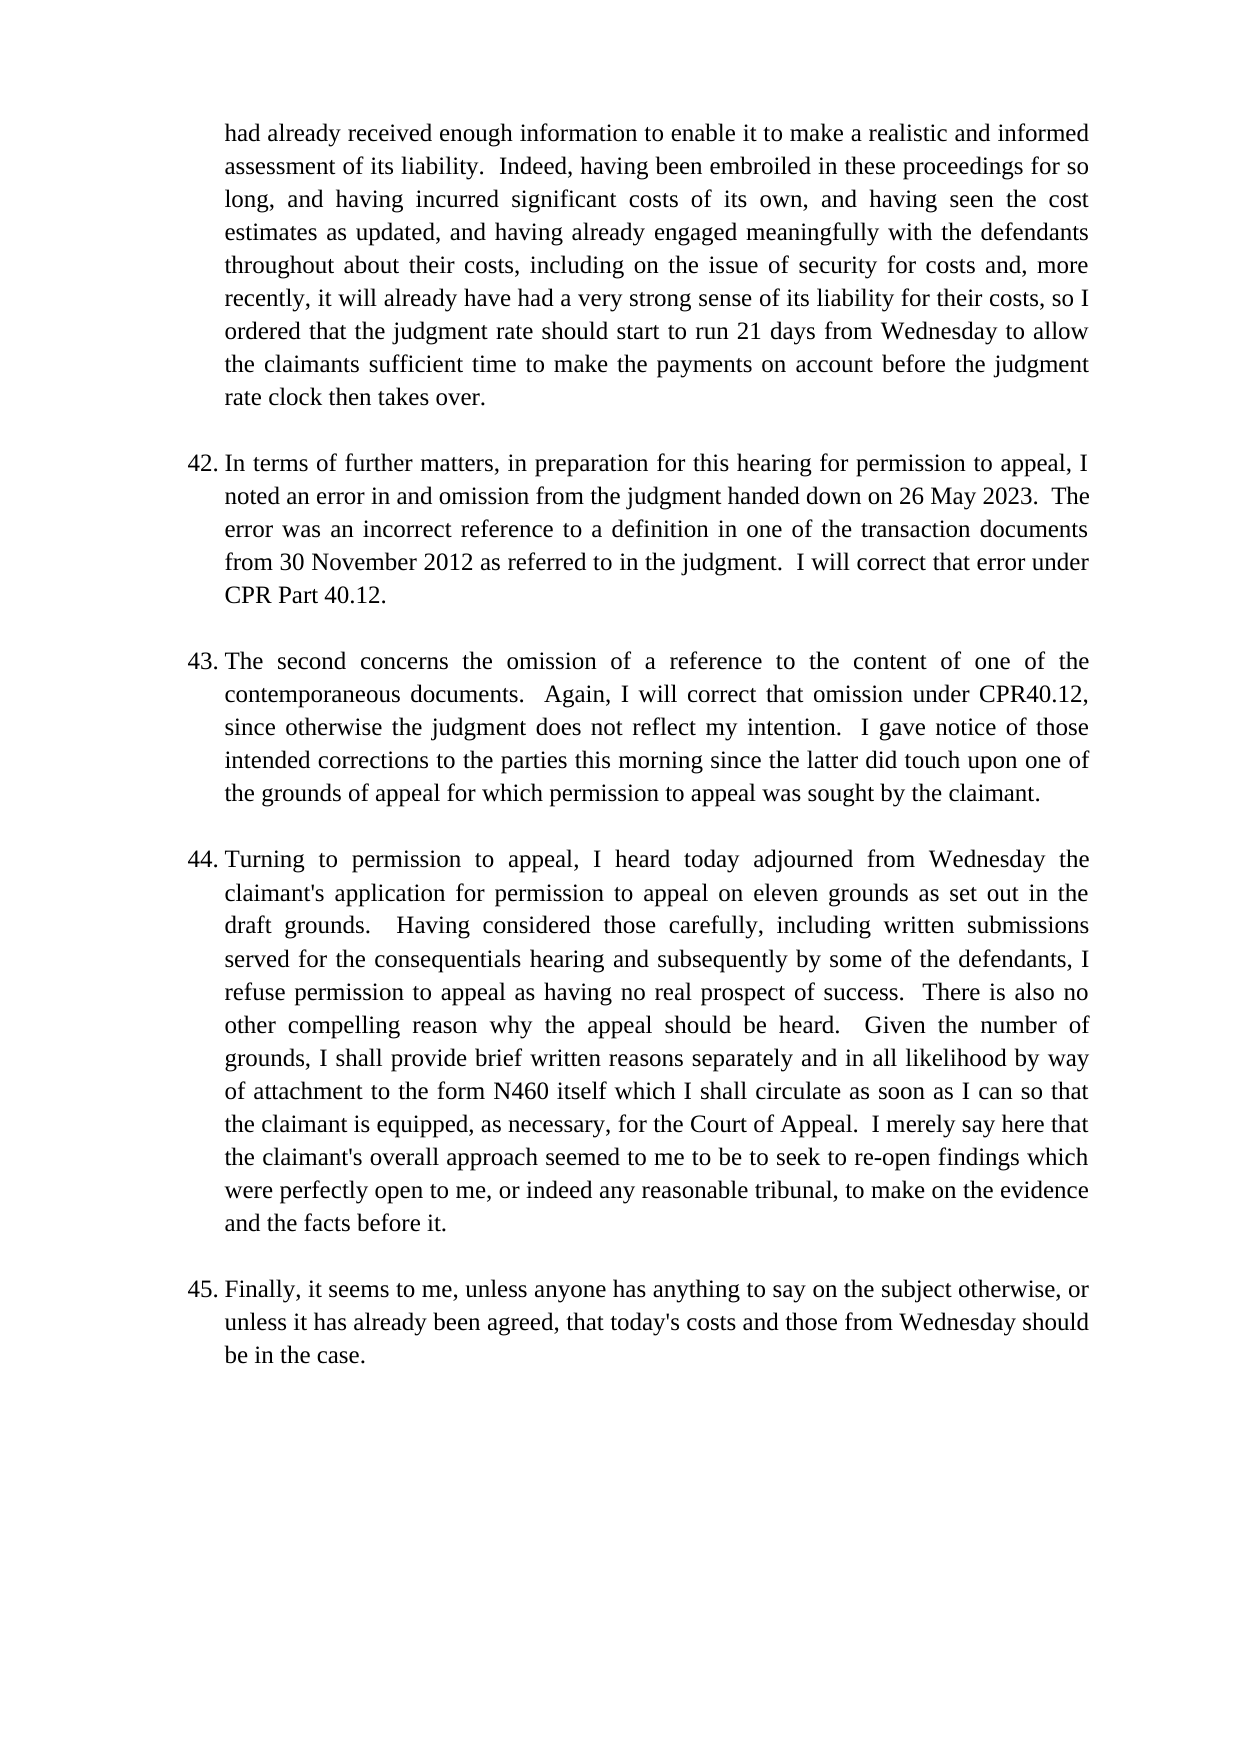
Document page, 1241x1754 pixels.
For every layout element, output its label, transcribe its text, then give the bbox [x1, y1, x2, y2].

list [187, 118, 1090, 411]
list In terms of further matters in preparation for this hearing or permission to appeal, I noted an error and omission from the judgment handed down on 26 May 2023. The error was an incorrect reference to a definition in one of the transaction documents from 30 November 2012 as referred to in the judgment. Ill correct that error under CPR Part 40.12. [187, 448, 1090, 609]
list The second concerns the omission of a reference to the content of one of the contemporaneous documents. Again, Ill correct that omission under CPR40.12, since otherwise the judgment does not reflect my intentionI gave notice of those intended corrections to the parties this morning since the latter did touch upon one of the grounds of appeal for which permission to appeal was sought by the claimant. [187, 646, 1090, 807]
list Finally, it seems to me, unless anyone has anything to say on the subject otherwise, or unless it has already been agreed, that today's costs and those from Wednesday should be in the case. [187, 1274, 1090, 1369]
list Turning to permission to appeal, I heard today adjourned from Wednesday the claimant's application for permission to appeal on eleven grounds as set out in the draft grounds. Having considered those carefully, including written submissions served for the consequentials hearing and subsequently by some of the defendants, I refuse permission to appeal as having no real prospect of success. There is also no other compelling reason why the appeal should be heard. the number of grounds, I shall provide brief written reasons separately and in all likelihood by way of attachment to the form N460 itself which I shall circulate as soon as I can so that the claimant is equipped, as necessary, for the Court of Appeal. I merely say here that the claimant's overall approach seemed to me to be to seek to re-open findings which were perfectly open to me, or indeed any reasonable tribunal to make on the evidence and the facts before it. [187, 844, 1090, 1237]
